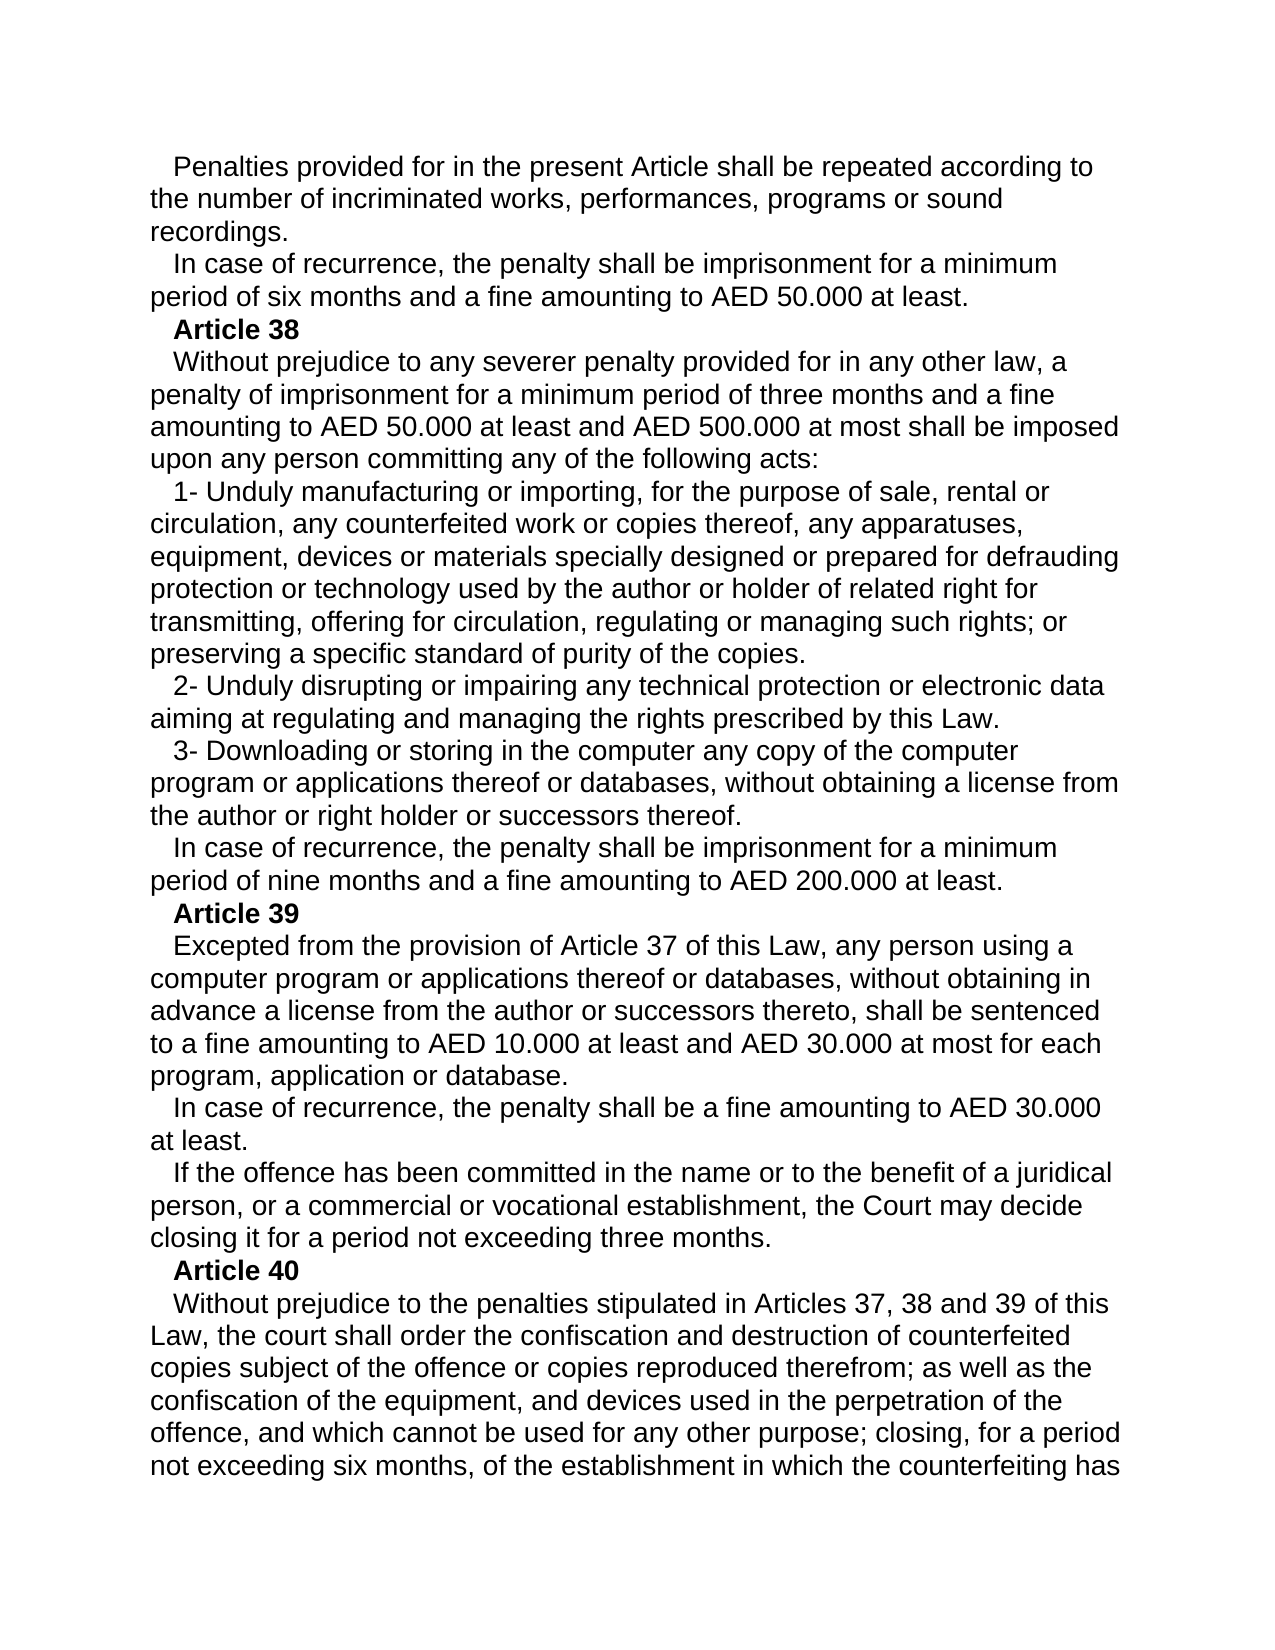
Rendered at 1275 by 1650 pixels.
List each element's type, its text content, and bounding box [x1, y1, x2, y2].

text In case of recurrence, the penalty shall be imprisonment for a minimum period of nine months and a fine amounting to AED 200.000 at least. [150, 831, 1125, 896]
text Article 40 [150, 1253, 1125, 1287]
text Article 38 [150, 312, 1125, 345]
text Penalties provided for in the present Article shall be repeated according to the number of incriminated works, performances, programs or sound recordings. [150, 150, 1125, 247]
text Excepted from the provision of Article 37 of this Law, any person using a computer program or applications thereof or databases, without obtaining in advance a license from the author or successors thereto, shall be sentenced to a fine amounting to AED 10.000 at least and AED 30.000 at most for each program, application or database. [150, 929, 1125, 1091]
text If the offence has been committed in the name or to the benefit of a juridical person, or a commercial or vocational establishment, the Court may decide closing it for a period not exceeding three months. [150, 1156, 1125, 1253]
text Without prejudice to any severer penalty provided for in any other law, a penalty of imprisonment for a minimum period of three months and a fine amounting to AED 50.000 at least and AED 500.000 at most shall be imposed upon any person committing any of the following acts: [150, 345, 1125, 475]
text 3- Downloading or storing in the computer any copy of the computer program or applications thereof or databases, without obtaining a license from the author or right holder or successors thereof. [150, 734, 1125, 831]
text Article 39 [150, 896, 1125, 929]
text 1- Unduly manufacturing or importing, for the purpose of sale, rental or circulation, any counterfeited work or copies thereof, any apparatuses, equipment, devices or materials specially designed or prepared for defrauding protection or technology used by the author or holder of related right for transmitting, offering for circulation, regulating or managing such rights; or preserving a specific standard of purity of the copies. [150, 475, 1125, 669]
text In case of recurrence, the penalty shall be imprisonment for a minimum period of six months and a fine amounting to AED 50.000 at least. [150, 247, 1125, 312]
text 2- Unduly disrupting or impairing any technical protection or electronic data aiming at regulating and managing the rights prescribed by this Law. [150, 669, 1125, 734]
text In case of recurrence, the penalty shall be a fine amounting to AED 30.000 at least. [150, 1091, 1125, 1156]
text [150, 1287, 1125, 1481]
